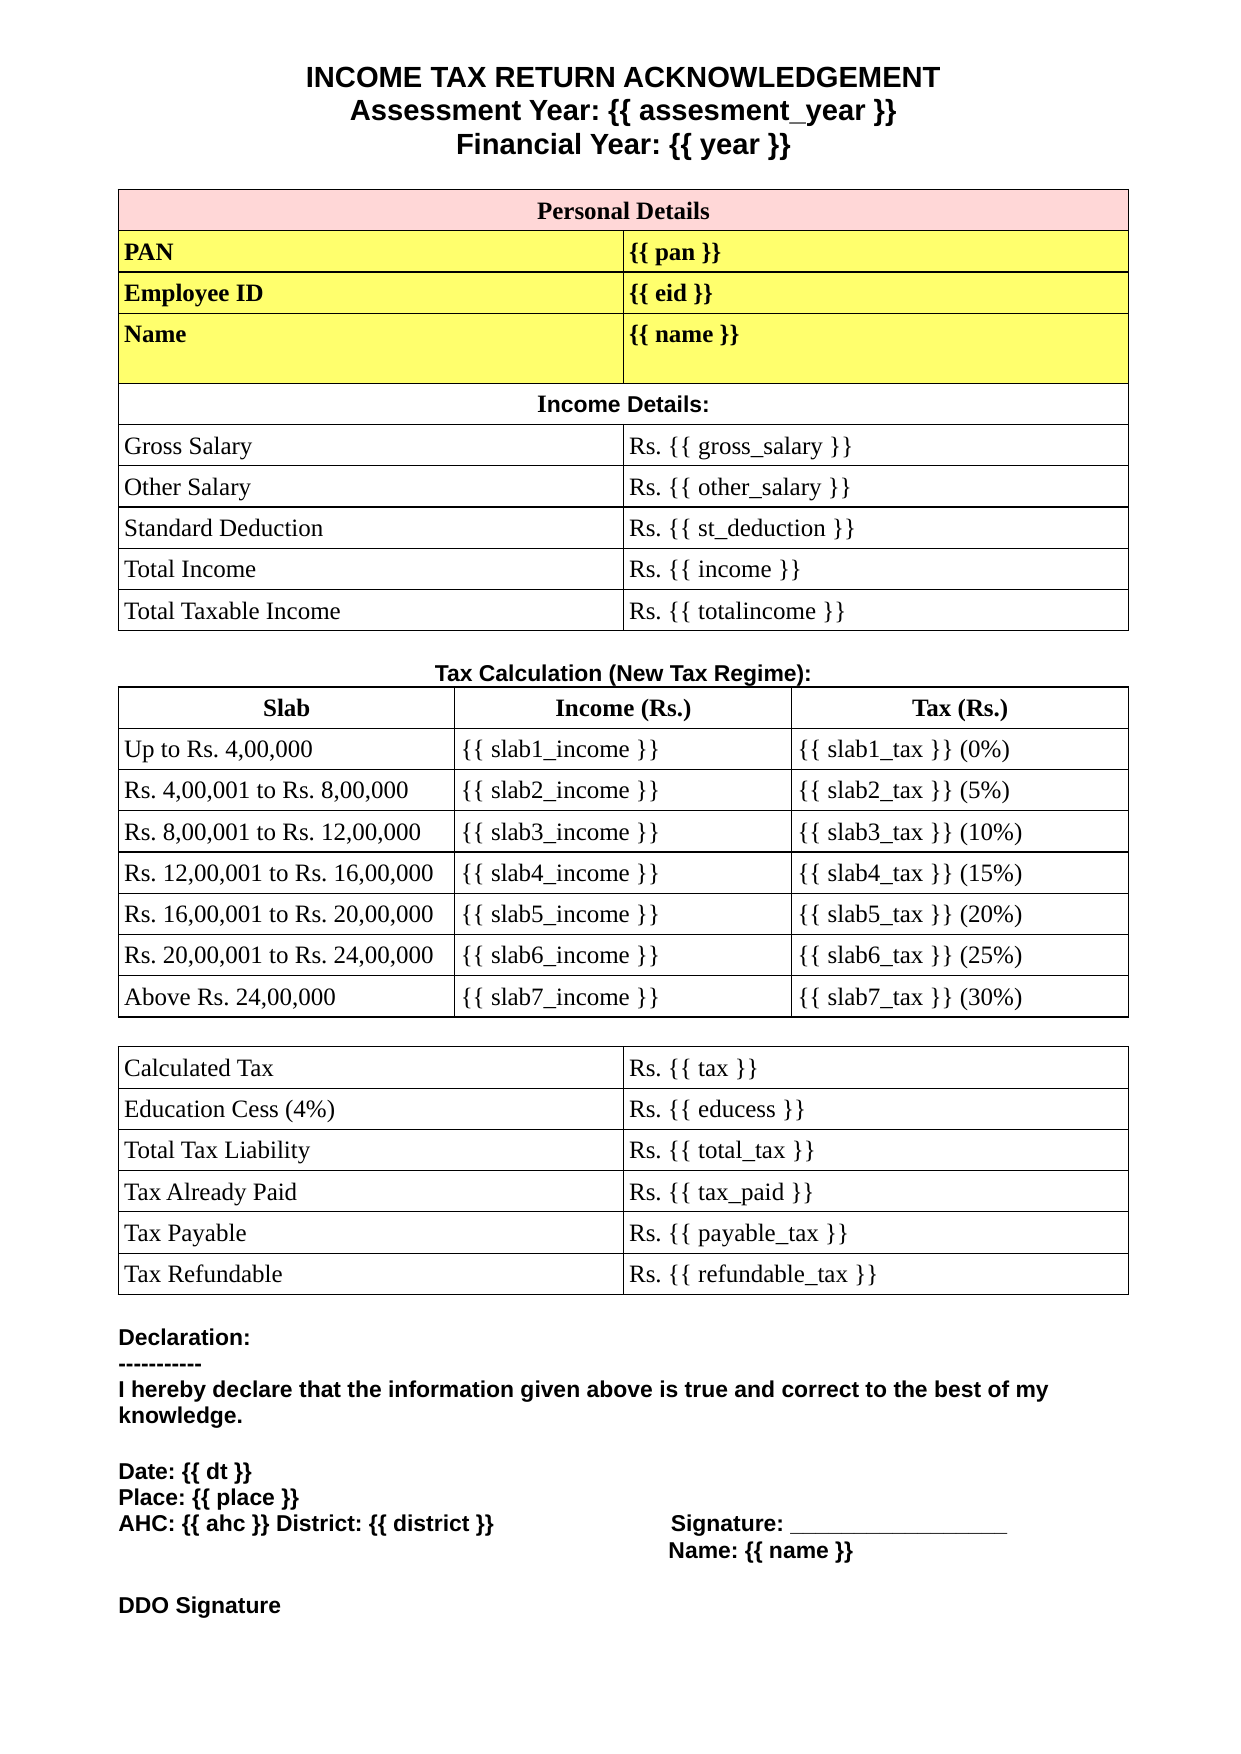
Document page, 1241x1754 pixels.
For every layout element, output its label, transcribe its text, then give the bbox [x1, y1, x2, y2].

table_cell {{ slab3_income }} [455, 811, 791, 851]
text ----------- [118, 1350, 1128, 1376]
table_cell {{ slab2_tax }} (5%) [792, 770, 1128, 810]
text Date: {{ dt }} [118, 1458, 1128, 1484]
text INCOME TAX RETURN ACKNOWLEDGEMENT [118, 59, 1128, 93]
table_cell {{ slab7_income }} [455, 976, 791, 1016]
table_cell Rs. 4,00,001 to Rs. 8,00,000 [119, 770, 454, 810]
text Financial Year: {{ year }} [118, 127, 1128, 160]
table_cell Name [119, 314, 623, 383]
table_cell {{ slab4_tax }} (15%) [792, 853, 1128, 893]
text Declaration: [118, 1323, 1128, 1350]
table_cell Rs. {{ income }} [624, 549, 1128, 589]
table_cell Education Cess (4%) [119, 1089, 623, 1129]
table_cell {{ slab1_tax }} (0%) [792, 729, 1128, 769]
table_cell Total Income [119, 549, 623, 589]
table_cell Other Salary [119, 466, 623, 506]
table_cell Total Tax Liability [119, 1130, 623, 1170]
table_cell Rs. {{ st_deduction }} [624, 508, 1128, 548]
table_cell Rs. {{ total_tax }} [624, 1130, 1128, 1170]
table_cell Rs. {{ payable_tax }} [624, 1212, 1128, 1252]
table_header Personal Details [119, 190, 1128, 230]
table_header Tax (Rs.) [792, 688, 1128, 728]
text Tax Calculation (New Tax Regime): [118, 660, 1128, 686]
table_cell Gross Salary [119, 425, 623, 465]
table_cell Rs. 12,00,001 to Rs. 16,00,000 [119, 853, 454, 893]
table_cell Up to Rs. 4,00,000 [119, 729, 454, 769]
table_header Slab [119, 688, 454, 728]
table_cell Rs. 8,00,001 to Rs. 12,00,000 [119, 811, 454, 851]
table_cell Standard Deduction [119, 508, 623, 548]
table_cell Employee ID [119, 273, 623, 313]
table_cell {{ slab6_income }} [455, 935, 791, 975]
table_cell {{ slab2_income }} [455, 770, 791, 810]
table_cell {{ slab1_income }} [455, 729, 791, 769]
table_cell Tax Refundable [119, 1254, 623, 1294]
table_cell Income Details: [119, 384, 1128, 424]
table_cell {{ slab3_tax }} (10%) [792, 811, 1128, 851]
table_cell Tax Already Paid [119, 1171, 623, 1211]
text DDO Signature [118, 1592, 1128, 1618]
table_header Calculated Tax [119, 1047, 623, 1087]
table_cell Rs. {{ totalincome }} [624, 590, 1128, 630]
table_cell {{ slab4_income }} [455, 853, 791, 893]
table_cell Rs. {{ tax_paid }} [624, 1171, 1128, 1211]
table_cell Rs. {{ educess }} [624, 1089, 1128, 1129]
table_cell {{ slab7_tax }} (30%) [792, 976, 1128, 1016]
text AHC: {{ ahc }} District: {{ district }} Signature: _________________ Name: {{ name }} [118, 1510, 1128, 1563]
table_header Income (Rs.) [455, 688, 791, 728]
text I hereby declare that the information given above is true and correct to the best of my knowledge. [118, 1376, 1128, 1429]
table_cell Tax Payable [119, 1212, 623, 1252]
table_cell Rs. 20,00,001 to Rs. 24,00,000 [119, 935, 454, 975]
table_cell PAN [119, 231, 623, 271]
table_cell {{ name }} [624, 314, 1128, 383]
table_cell {{ slab5_tax }} (20%) [792, 894, 1128, 934]
text Assessment Year: {{ assesment_year }} [118, 93, 1128, 127]
table_cell Rs. {{ gross_salary }} [624, 425, 1128, 465]
table_cell {{ eid }} [624, 273, 1128, 313]
text Place: {{ place }} [118, 1484, 1128, 1510]
table_cell Rs. {{ other_salary }} [624, 466, 1128, 506]
table_cell Rs. {{ refundable_tax }} [624, 1254, 1128, 1294]
table_cell Above Rs. 24,00,000 [119, 976, 454, 1016]
table_cell {{ slab6_tax }} (25%) [792, 935, 1128, 975]
table_cell {{ slab5_income }} [455, 894, 791, 934]
table_cell Rs. 16,00,001 to Rs. 20,00,000 [119, 894, 454, 934]
table_cell Total Taxable Income [119, 590, 623, 630]
table_header Rs. {{ tax }} [624, 1047, 1128, 1087]
table_cell {{ pan }} [624, 231, 1128, 271]
